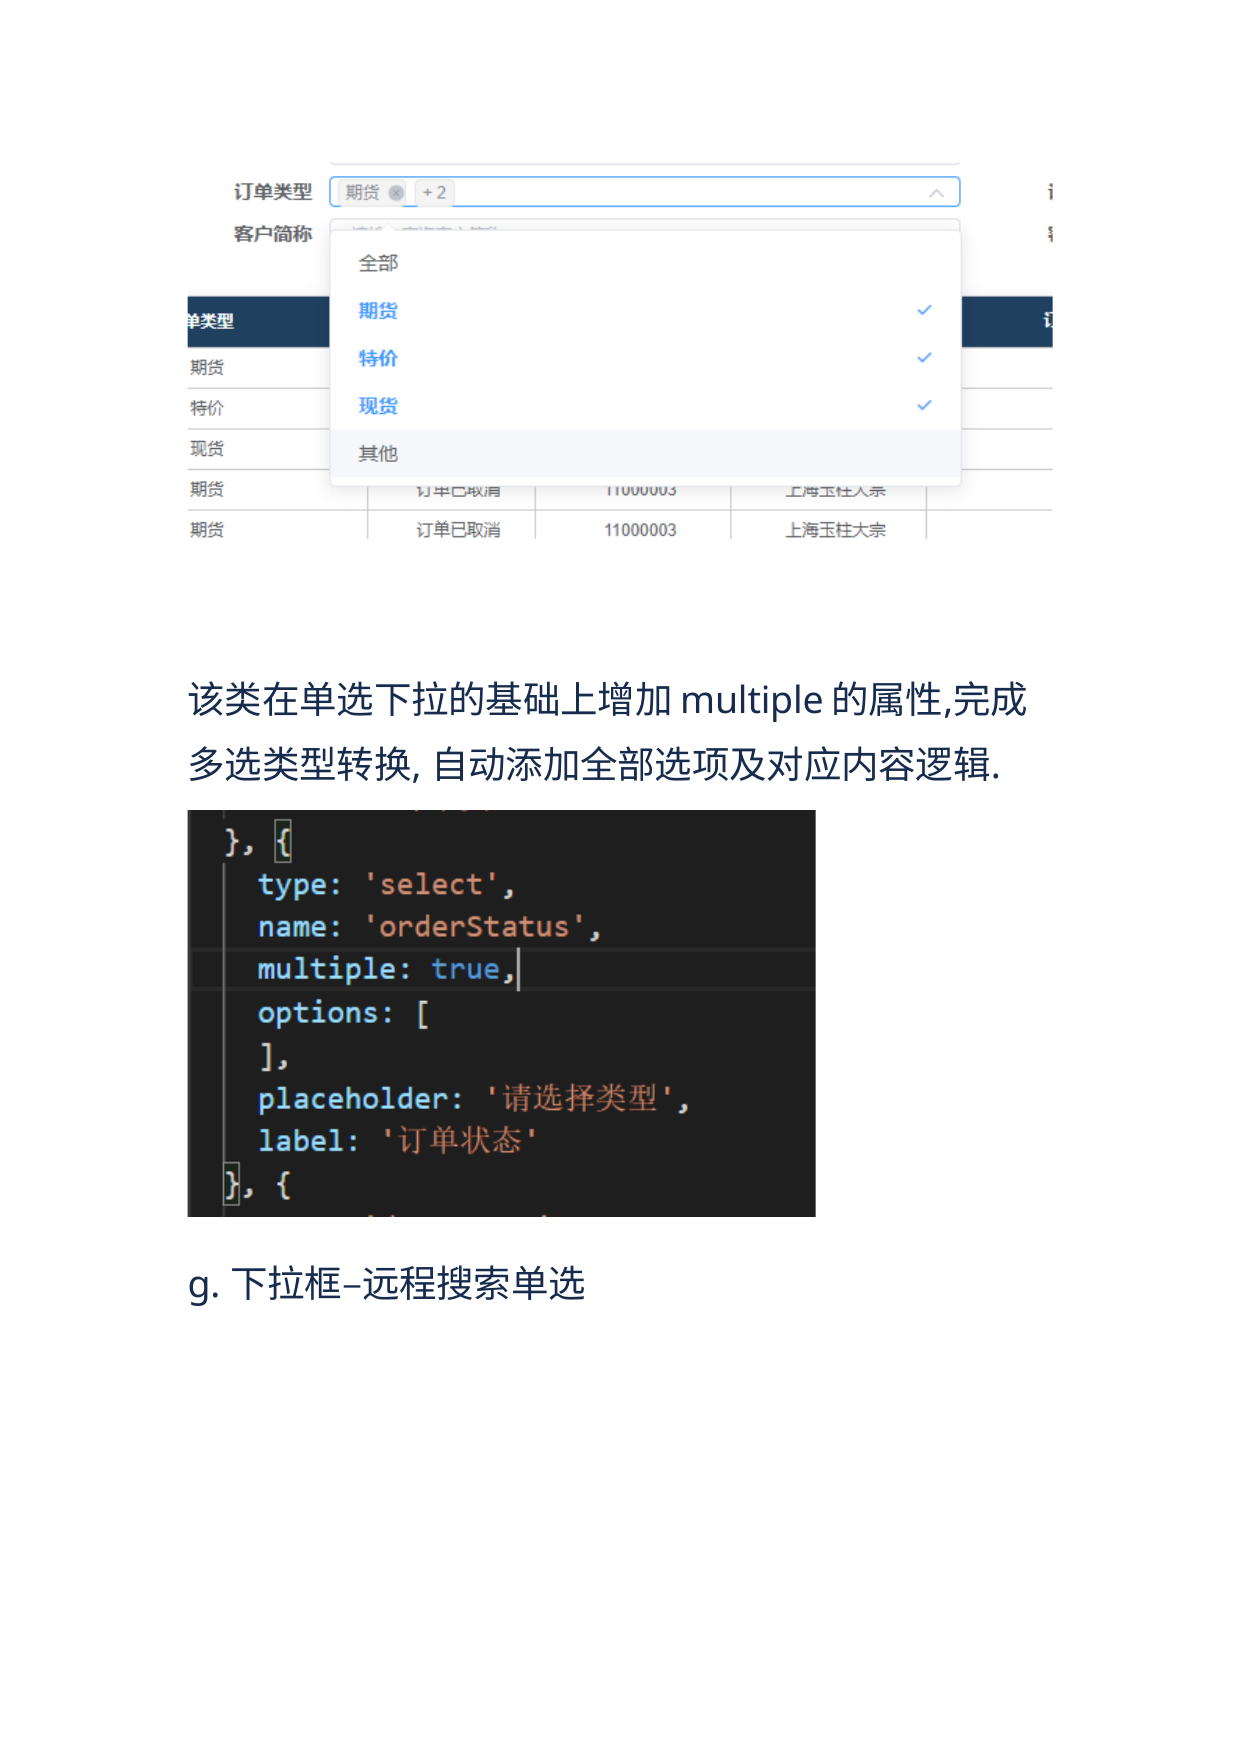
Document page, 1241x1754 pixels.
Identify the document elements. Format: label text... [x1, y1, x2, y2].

picture [187, 162, 1053, 539]
subtitle g. 下拉框–远程搜索单选 [187, 1249, 1053, 1314]
picture [187, 810, 816, 1217]
subtitle 该类在单选下拉的基础上增加multiple的属性,完成多选类型转换, 自动添加全部选项及对应内容逻辑. [187, 665, 1053, 795]
